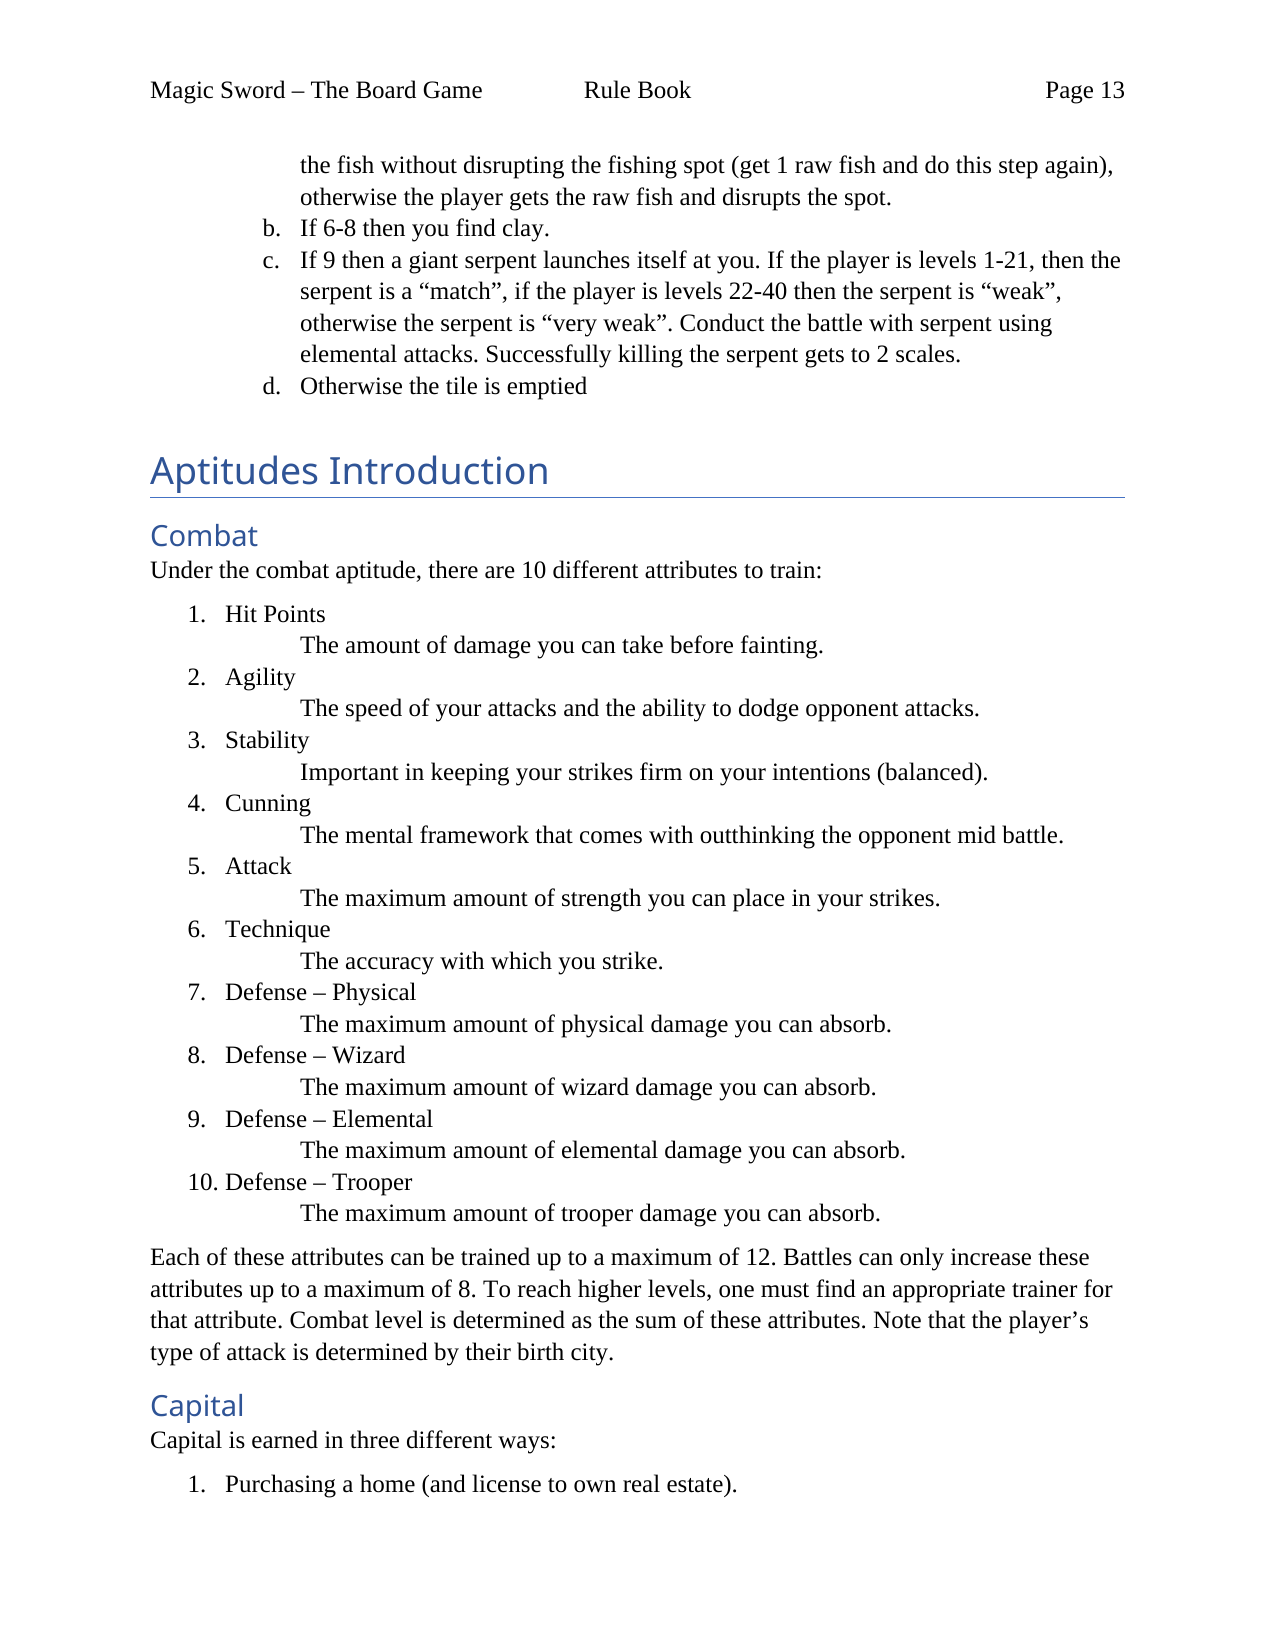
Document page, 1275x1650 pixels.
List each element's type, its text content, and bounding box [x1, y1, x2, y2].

list Defense – Trooper [187, 1167, 1125, 1196]
list The maximum amount of strength you can place in your strikes. [300, 883, 1125, 912]
list Agility [187, 662, 1125, 691]
subtitle Capital [150, 1385, 1125, 1425]
list The amount of damage you can take before fainting. [300, 630, 1125, 659]
list Cunning [187, 788, 1125, 817]
subtitle Combat [150, 515, 1125, 555]
list The speed of your attacks and the ability to dodge opponent attacks. [300, 693, 1125, 722]
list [262, 150, 1125, 210]
list Attack [187, 851, 1125, 880]
list Important in keeping your strikes firm on your intentions (balanced). [300, 757, 1125, 785]
list Defense – Wizard [187, 1041, 1125, 1069]
list If 6-8 then you find clay. [262, 213, 1125, 242]
text Capital is earned in three different ways: [150, 1425, 1125, 1454]
list The accuracy with which you strike. [300, 946, 1125, 975]
subtitle Aptitudes Introduction [150, 444, 1125, 497]
list The maximum amount of trooper damage you can absorb. [300, 1198, 1125, 1227]
list The mental framework that comes with outthinking the opponent mid battle. [300, 820, 1125, 848]
list The maximum amount of physical damage you can absorb. [300, 1009, 1125, 1038]
list Defense – Physical [187, 977, 1125, 1006]
list If 9 then a giant serpent launches itself at you. If the player is levels 1-21, then the serpent is a “match”, if the player is levels 22-40 then the serpent is “weak”, otherwise the serpent is “very weak”. Conduct the battle with serpent using elemental attacks. Successfully killing the serpent gets to 2 scales. [262, 245, 1125, 368]
list The maximum amount of elemental damage you can absorb. [300, 1135, 1125, 1164]
list Defense – Elemental [187, 1104, 1125, 1132]
text Under the combat aptitude, there are 10 different attributes to train: [150, 555, 1125, 583]
list Hit Points [187, 599, 1125, 627]
list Stability [187, 725, 1125, 754]
text Each of these attributes can be trained up to a maximum of 12. Battles can only increase these attributes up to a maximum of 8. To reach higher levels, one must find an appropriate trainer for that attribute. Combat level is determined as the sum of these attributes. Note that the player’s type of attack is determined by their birth city. [150, 1242, 1125, 1366]
list Technique [187, 914, 1125, 943]
list The maximum amount of wizard damage you can absorb. [300, 1072, 1125, 1101]
list Purchasing a home (and license to own real estate). [187, 1469, 1125, 1498]
list Otherwise the tile is emptied [262, 371, 1125, 400]
